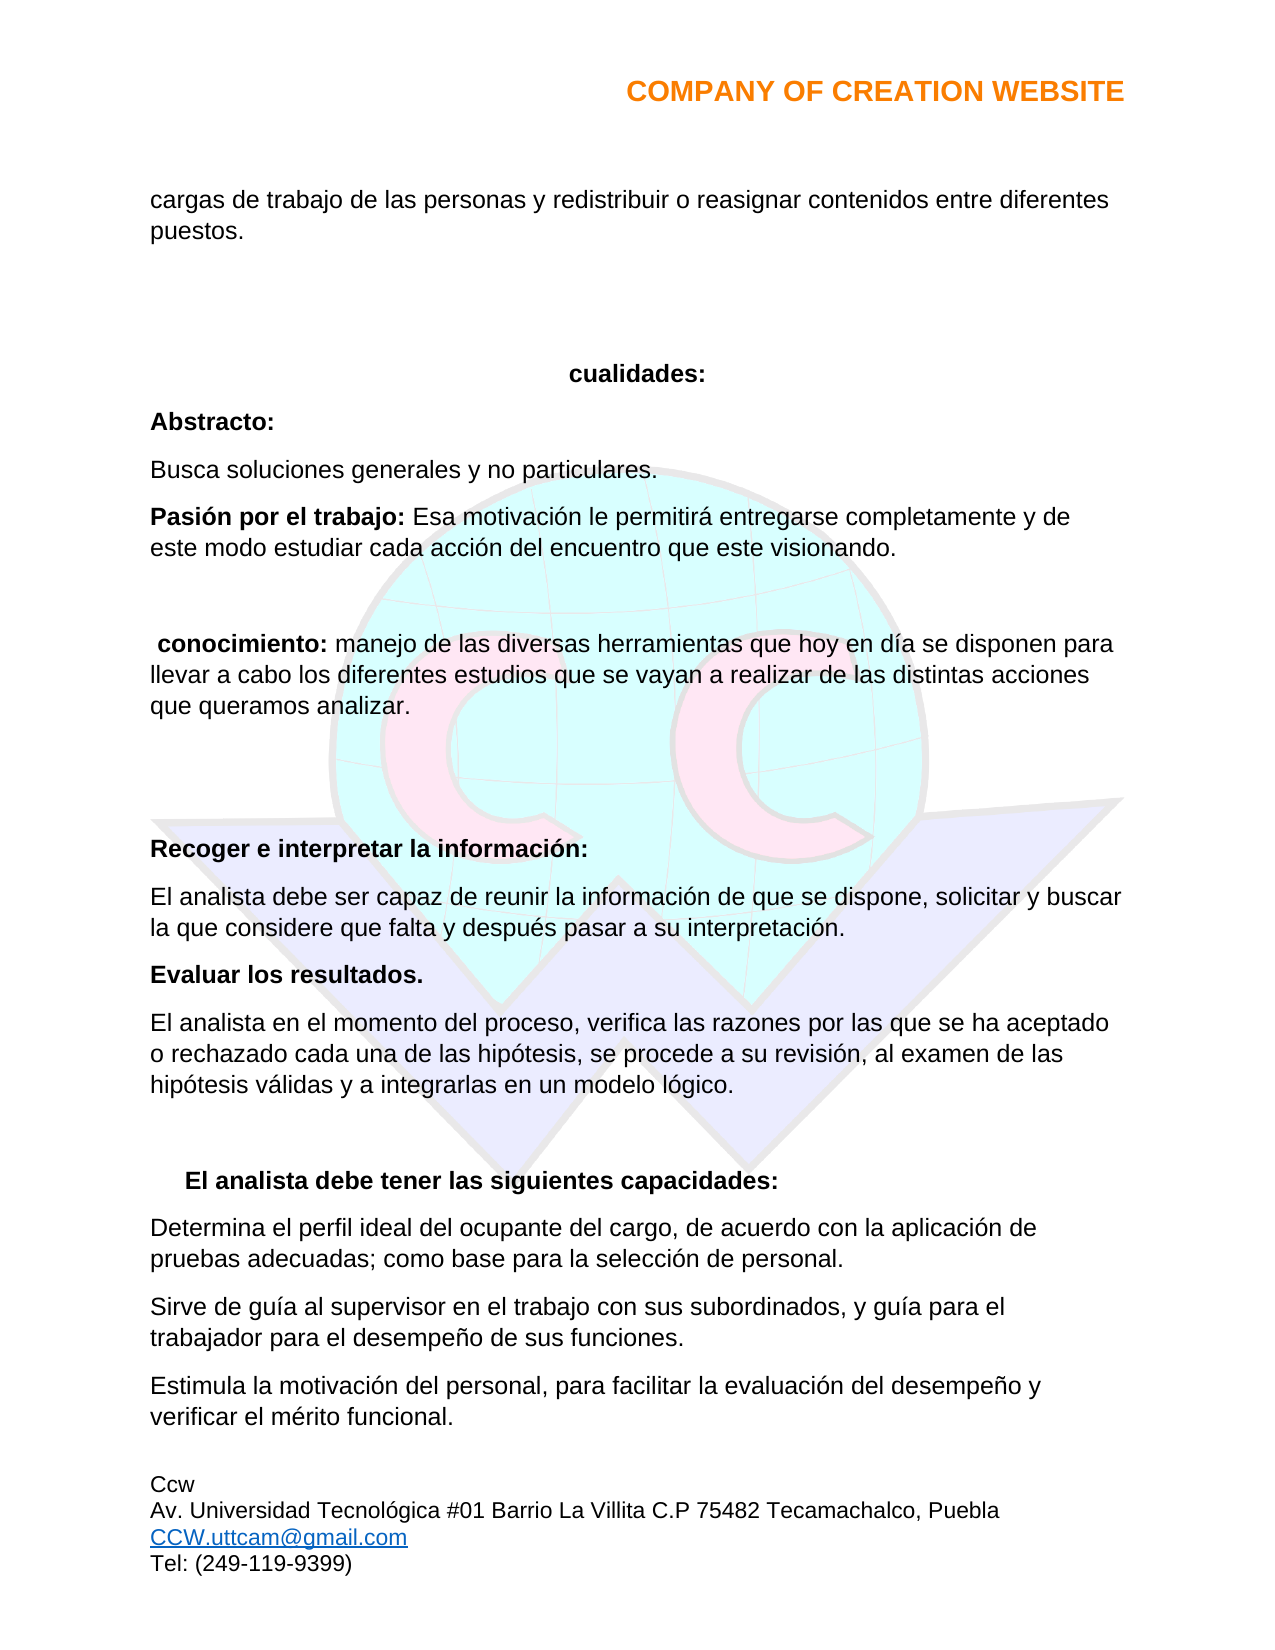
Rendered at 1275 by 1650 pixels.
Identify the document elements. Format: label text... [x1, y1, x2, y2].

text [150, 185, 1125, 245]
text conocimiento: manejo de las diversas herramientas que hoy en día se disponen para llevar a cabo los diferentes estudios que se vayan a realizar de las distintas acciones que queramos analizar. [150, 629, 1125, 720]
text Abstracto: [150, 407, 1125, 436]
text Estimula la motivación del personal, para facilitar la evaluación del desempeño y verificar el mérito funcional. [150, 1371, 1125, 1431]
text El analista en el momento del proceso, verifica las razones por las que se ha aceptado o rechazado cada una de las hipótesis, se procede a su revisión, al examen de las hipótesis válidas y a integrarlas en un modelo lógico. [150, 1008, 1125, 1099]
text cualidades: [150, 359, 1125, 388]
text Recoger e interpretar la información: [150, 834, 1125, 863]
text Sirve de guía al supervisor en el trabajo con sus subordinados, y guía para el trabajador para el desempeño de sus funciones. [150, 1292, 1125, 1352]
text Evaluar los resultados. [150, 961, 1125, 989]
text Determina el perfil ideal del ocupante del cargo, de acuerdo con la aplicación de pruebas adecuadas; como base para la selección de personal. [150, 1213, 1125, 1273]
text Pasión por el trabajo: Esa motivación le permitirá entregarse completamente y de este modo estudiar cada acción del encuentro que este visionando. [150, 502, 1125, 562]
text El analista debe tener las siguientes capacidades: [150, 1166, 1125, 1194]
text El analista debe ser capaz de reunir la información de que se dispone, solicitar y buscar la que considere que falta y después pasar a su interpretación. [150, 882, 1125, 942]
text Busca soluciones generales y no particulares. [150, 455, 1125, 483]
